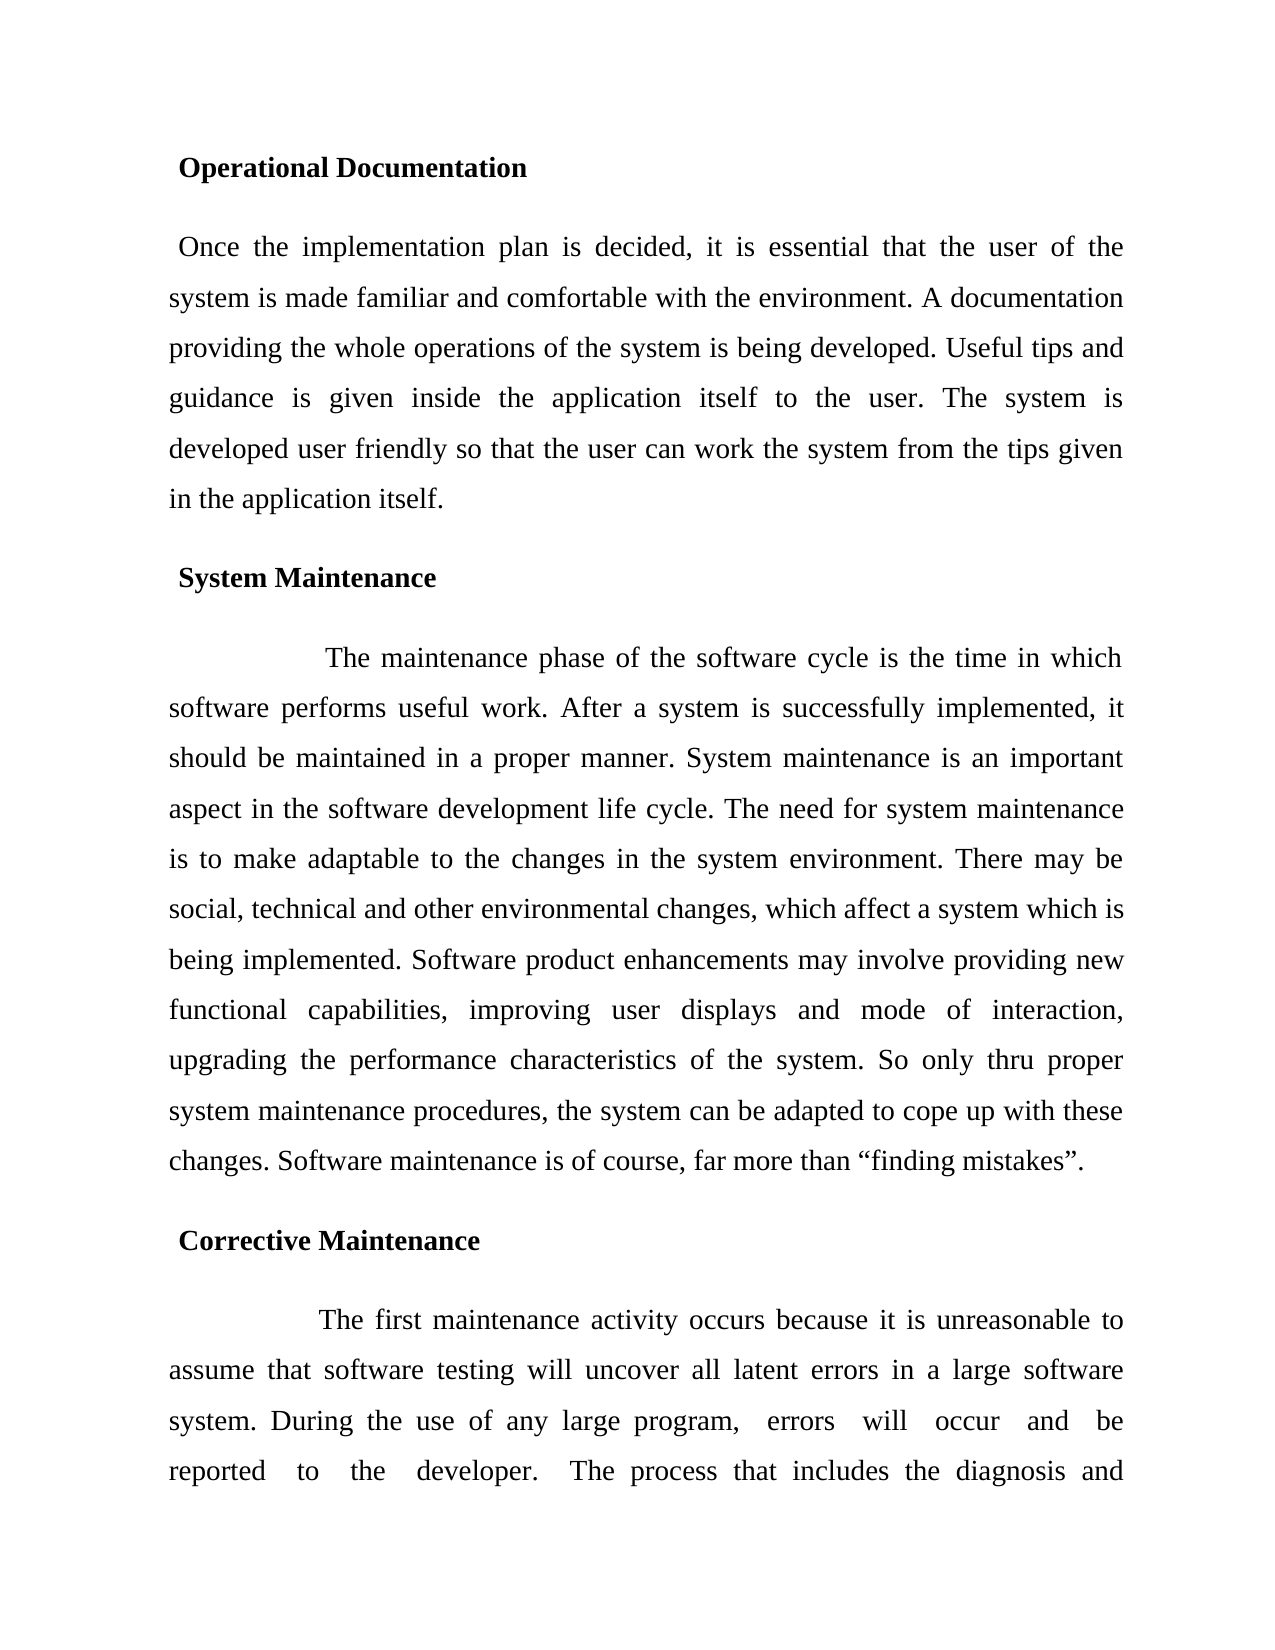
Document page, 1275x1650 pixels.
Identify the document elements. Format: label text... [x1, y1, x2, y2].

text Once the implementation plan is decided, it is essential that the user of the system is made familiar and comfortable with the environment. A documentation providing the whole operations of the system is being developed. Useful tips and guidance is given inside the application itself to the user. The system is developed user friendly so that the user can work the system from the tips given in the application itself. [169, 229, 1125, 514]
text Operational Documentation [169, 150, 1125, 183]
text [169, 1302, 1125, 1487]
text System Maintenance [169, 561, 1125, 594]
text Corrective Maintenance [169, 1223, 1125, 1256]
text The maintenance phase of the software cycle is the time in which software performs useful work. After a system is successfully implemented, it should be maintained in a proper manner. System maintenance is an important aspect in the software development life cycle. The need for system maintenance is to make adaptable to the changes in the system environment. There may be social, technical and other environmental changes, which affect a system which is being implemented. Software product enhancements may involve providing new functional capabilities, improving user displays and mode of interaction, upgrading the performance characteristics of the system. So only thru proper system maintenance procedures, the system can be adapted to cope up with these changes. Software maintenance is of course, far more than “finding mistakes”. [169, 640, 1125, 1177]
